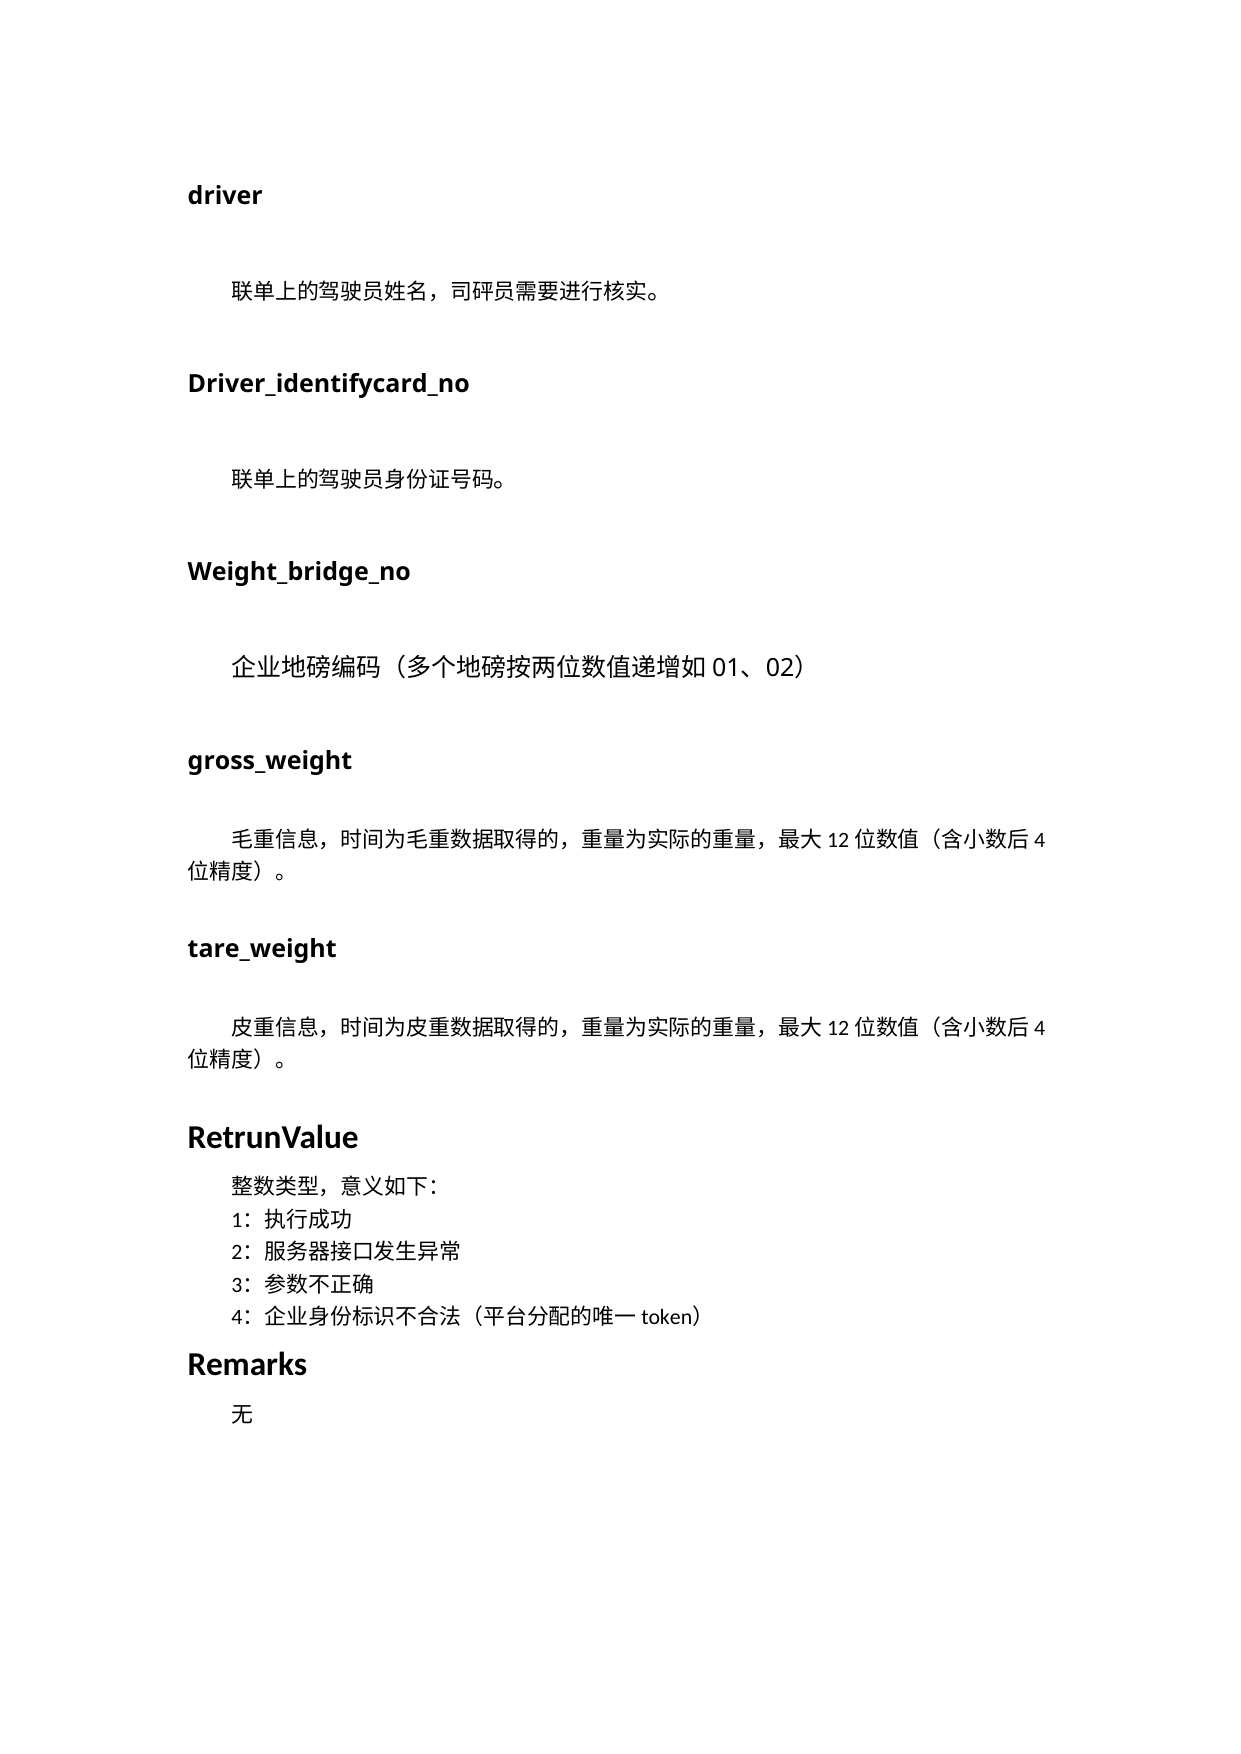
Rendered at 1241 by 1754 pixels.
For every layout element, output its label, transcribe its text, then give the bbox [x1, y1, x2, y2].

text 皮重信息，时间为皮重数据取得的，重量为实际的重量，最大 12 位数值（含小数后 4 位精度）。 [187, 1009, 1053, 1074]
text Remarks [187, 1331, 1053, 1396]
text 联单上的驾驶员姓名，司砰员需要进行核实。 [187, 256, 1053, 321]
text 3：参数不正确 [231, 1266, 1053, 1299]
text gross_weight [187, 727, 1053, 792]
text 2：服务器接口发生异常 [231, 1234, 1053, 1266]
text Weight_bridge_no [187, 539, 1053, 604]
text RetrunValue [187, 1104, 1053, 1169]
text tare_weight [187, 915, 1053, 980]
text 1：执行成功 [231, 1201, 1053, 1234]
text 毛重信息，时间为毛重数据取得的，重量为实际的重量，最大 12 位数值（含小数后 4 位精度）。 [187, 821, 1053, 886]
text 无 [187, 1396, 1053, 1429]
text 整数类型，意义如下： [187, 1169, 1053, 1201]
text driver [187, 162, 1053, 227]
text 企业地磅编码（多个地磅按两位数值递增如 01、02） [187, 633, 1053, 698]
text 联单上的驾驶员身份证号码。 [187, 444, 1053, 509]
text Driver_identifycard_no [187, 350, 1053, 415]
text 4：企业身份标识不合法（平台分配的唯一 token） [231, 1299, 1053, 1331]
